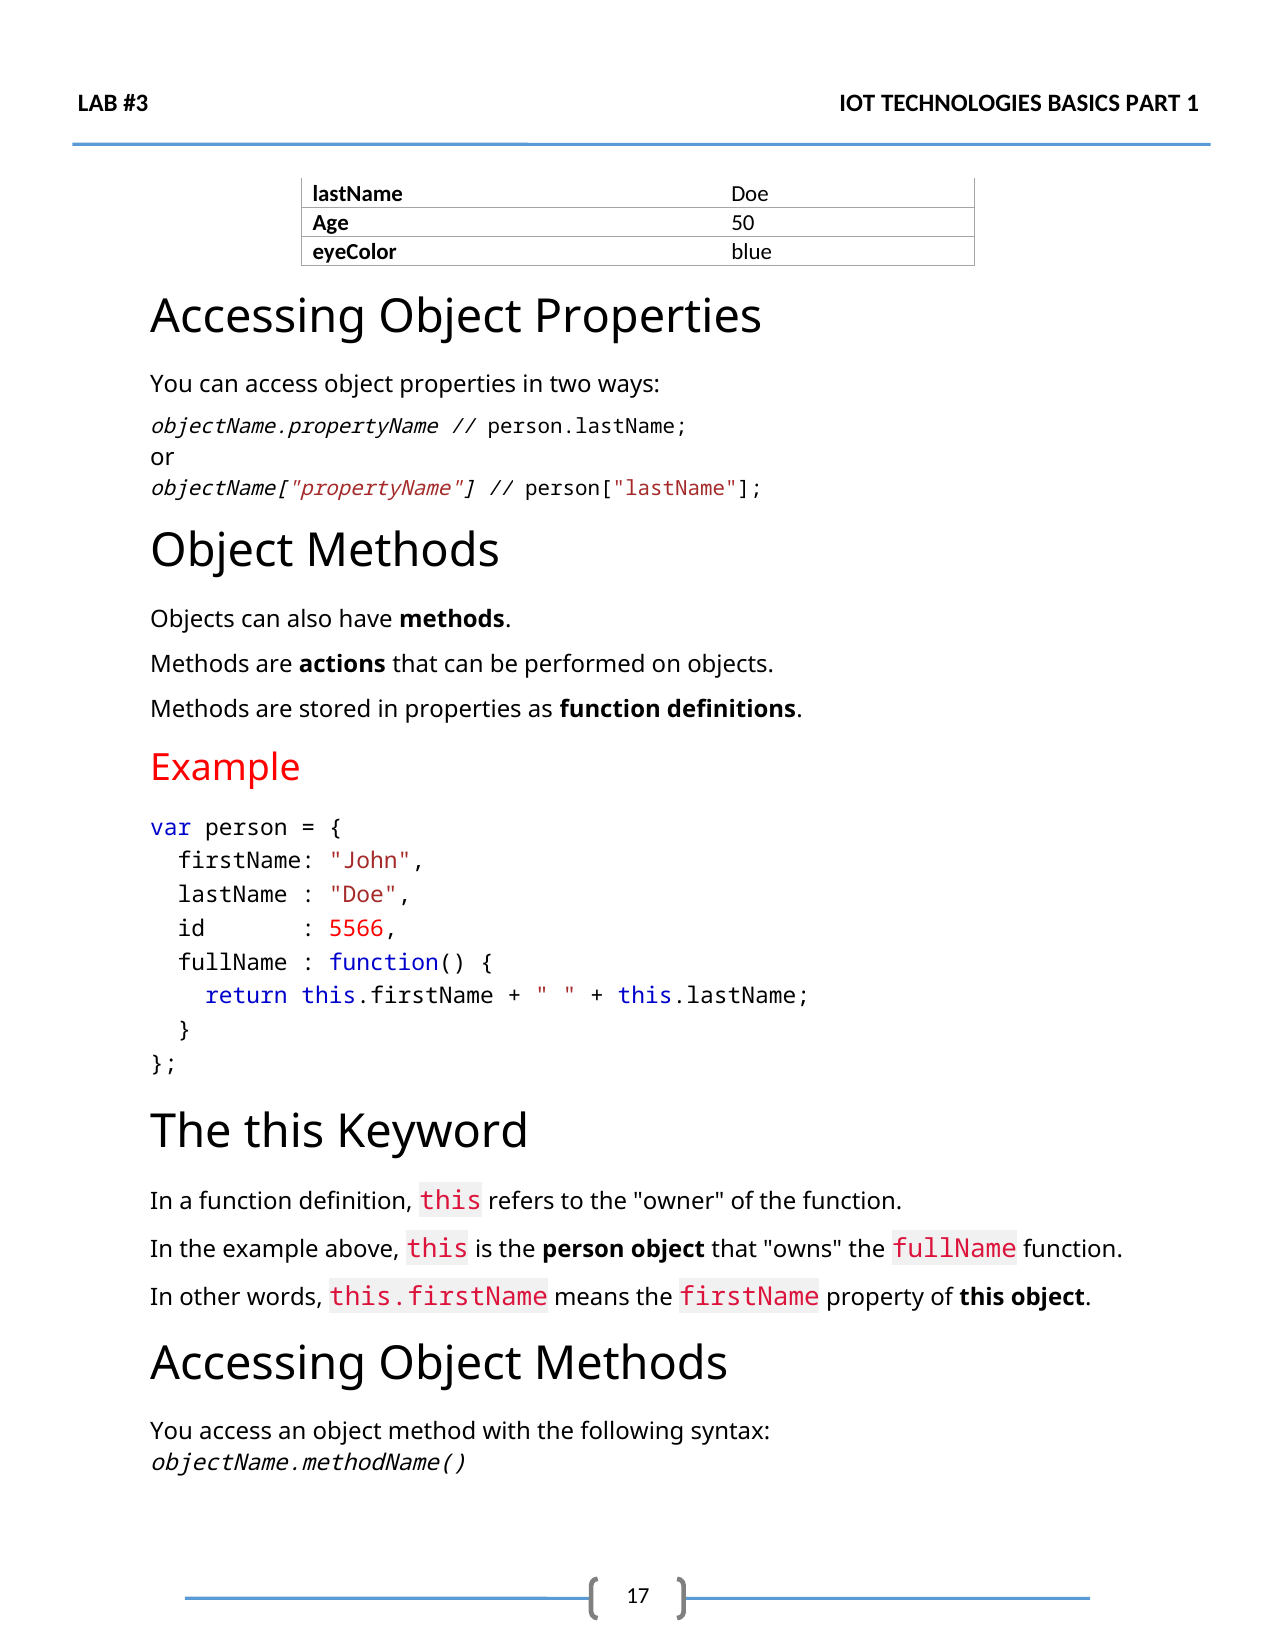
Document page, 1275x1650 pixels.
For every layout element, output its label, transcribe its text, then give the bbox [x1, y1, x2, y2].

text You access an object method with the following syntax: [150, 1413, 1125, 1446]
text In the example above, this is the person object that "owns" the fullName function. [150, 1230, 406, 1265]
text In the example above, this is the person object that "owns" the fullName function. [468, 1230, 892, 1265]
text objectName.propertyName // person.lastName; or objectName["propertyName"] // person["lastName"]; [150, 412, 1125, 501]
table_cell Age [302, 208, 720, 236]
table_cell blue [720, 237, 974, 265]
text var person = { firstName: "John", lastName : "Doe", id : 5566, fullName : function() { return this.firstName + " " + this.lastName; } }; [150, 811, 1125, 1078]
subtitle Object Methods [150, 517, 1125, 581]
text Methods are stored in properties as function definitions. [150, 692, 1125, 724]
text In a function definition, this refers to the "owner" of the function. [150, 1182, 419, 1217]
subtitle Accessing Object Properties [150, 282, 1125, 346]
subtitle The this Keyword [150, 1097, 1125, 1161]
text Methods are actions that can be performed on objects. [150, 646, 1125, 679]
text You can access object properties in two ways: [150, 367, 1125, 399]
text In other words, this.firstName means the firstName property of this object. [150, 1278, 329, 1313]
table_cell lastName [302, 178, 720, 207]
subtitle Accessing Object Methods [150, 1329, 1125, 1393]
text Objects can also have methods. [150, 601, 1125, 634]
subtitle Example [150, 740, 1125, 791]
table_cell 50 [720, 208, 974, 236]
text In other words, this.firstName means the firstName property of this object. [819, 1278, 1125, 1313]
table_cell eyeColor [302, 237, 720, 265]
text In other words, this.firstName means the firstName property of this object. [548, 1278, 679, 1313]
text objectName.methodName() [150, 1446, 1125, 1477]
text In a function definition, this refers to the "owner" of the function. [482, 1182, 1125, 1217]
table_cell Doe [720, 178, 974, 207]
